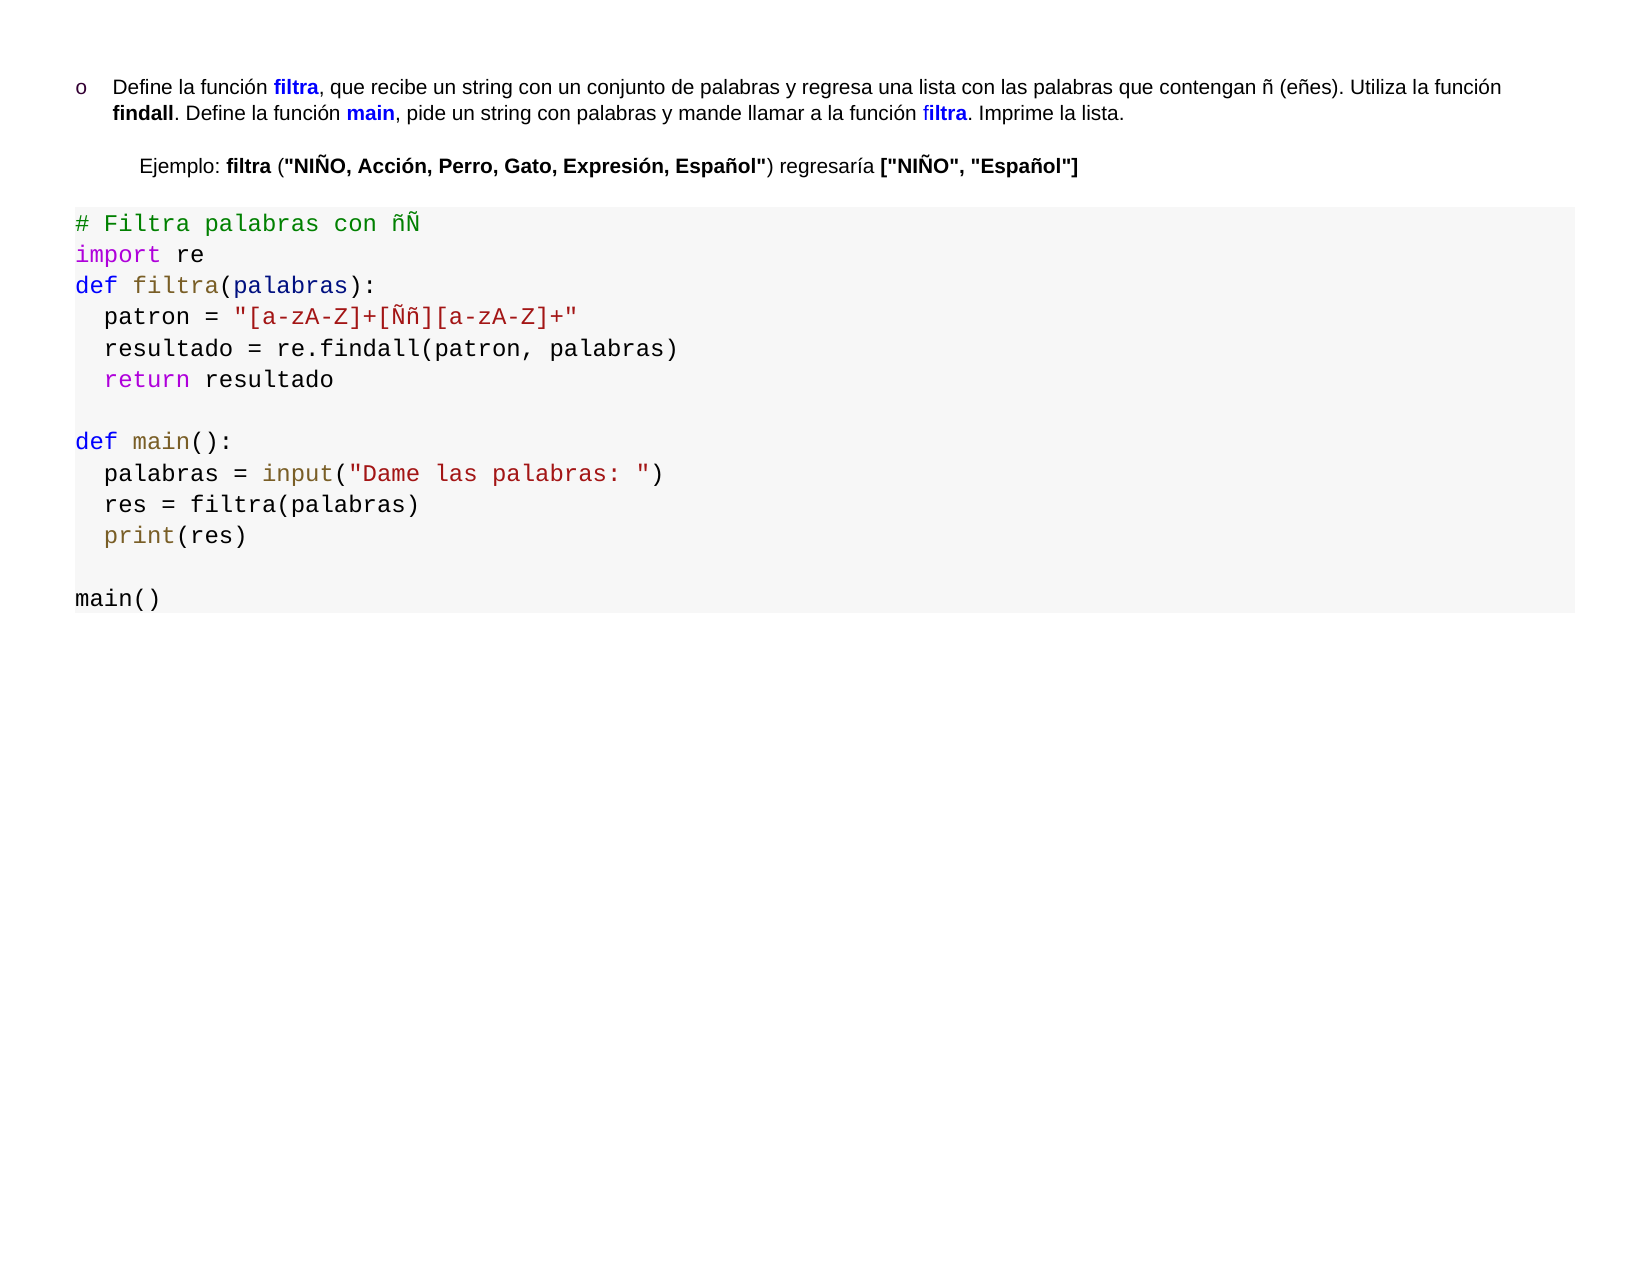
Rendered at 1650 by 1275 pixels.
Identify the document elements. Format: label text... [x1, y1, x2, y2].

text res = filtra(palabras) [75, 488, 1575, 519]
text resultado = re.findall(patron, palabras) [75, 332, 1575, 363]
text import re [75, 238, 1575, 269]
text Ejemplo: filtra ("NIÑO, Acción, Perro, Gato, Expresión, Español") regresaría ["NIÑO", "Español"] [75, 154, 1575, 178]
text main() [75, 582, 1575, 613]
list Define la función filtra, que recibe un string con un conjunto de palabras y regresa una lista con las palabras que contengan ñ (eñes). Utiliza la función findall. Define la función main, pide un string con palabras y mande llamar a la función filtra. Imprime la lista. [75, 75, 1575, 125]
text # Filtra palabras con ñÑ [75, 207, 1575, 238]
text def main(): [75, 426, 1575, 457]
text palabras = input("Dame las palabras: ") [75, 457, 1575, 488]
text def filtra(palabras): [75, 269, 1575, 301]
text return resultado [75, 363, 1575, 394]
text print(res) [75, 519, 1575, 551]
text patron = "[a-zA-Z]+[Ññ][a-zA-Z]+" [75, 301, 1575, 332]
